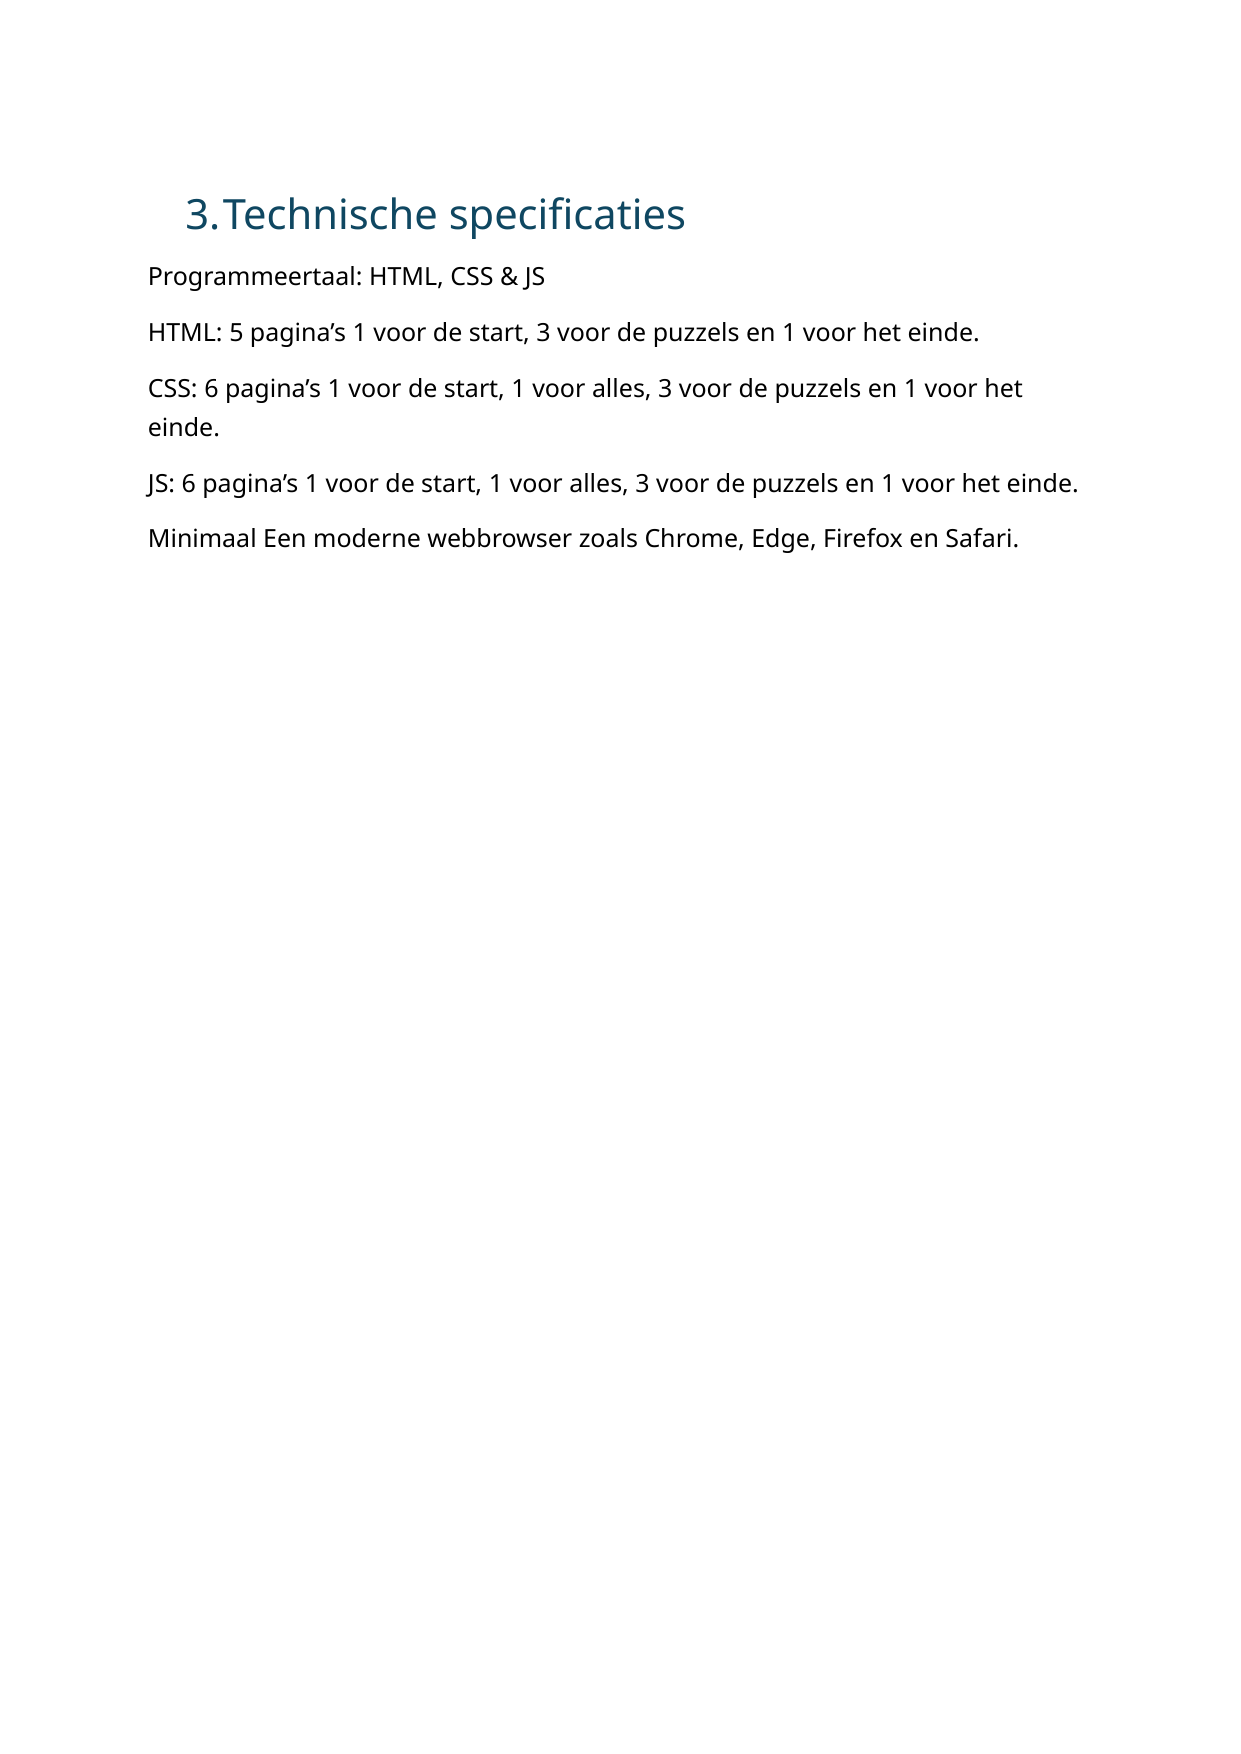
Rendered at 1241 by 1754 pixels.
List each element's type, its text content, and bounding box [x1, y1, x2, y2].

subtitle Technische specificaties [185, 185, 1093, 242]
text Programmeertaal: HTML, CSS & JS [148, 259, 1093, 293]
text JS: 6 pagina’s 1 voor de start, 1 voor alles, 3 voor de puzzels en 1 voor het einde. [148, 465, 1093, 499]
text HTML: 5 pagina’s 1 voor de start, 3 voor de puzzels en 1 voor het einde. [148, 314, 1093, 348]
text Minimaal Een moderne webbrowser zoals Chrome, Edge, Firefox en Safari. [148, 521, 1093, 555]
text CSS: 6 pagina’s 1 voor de start, 1 voor alles, 3 voor de puzzels en 1 voor het einde. [148, 370, 1093, 443]
